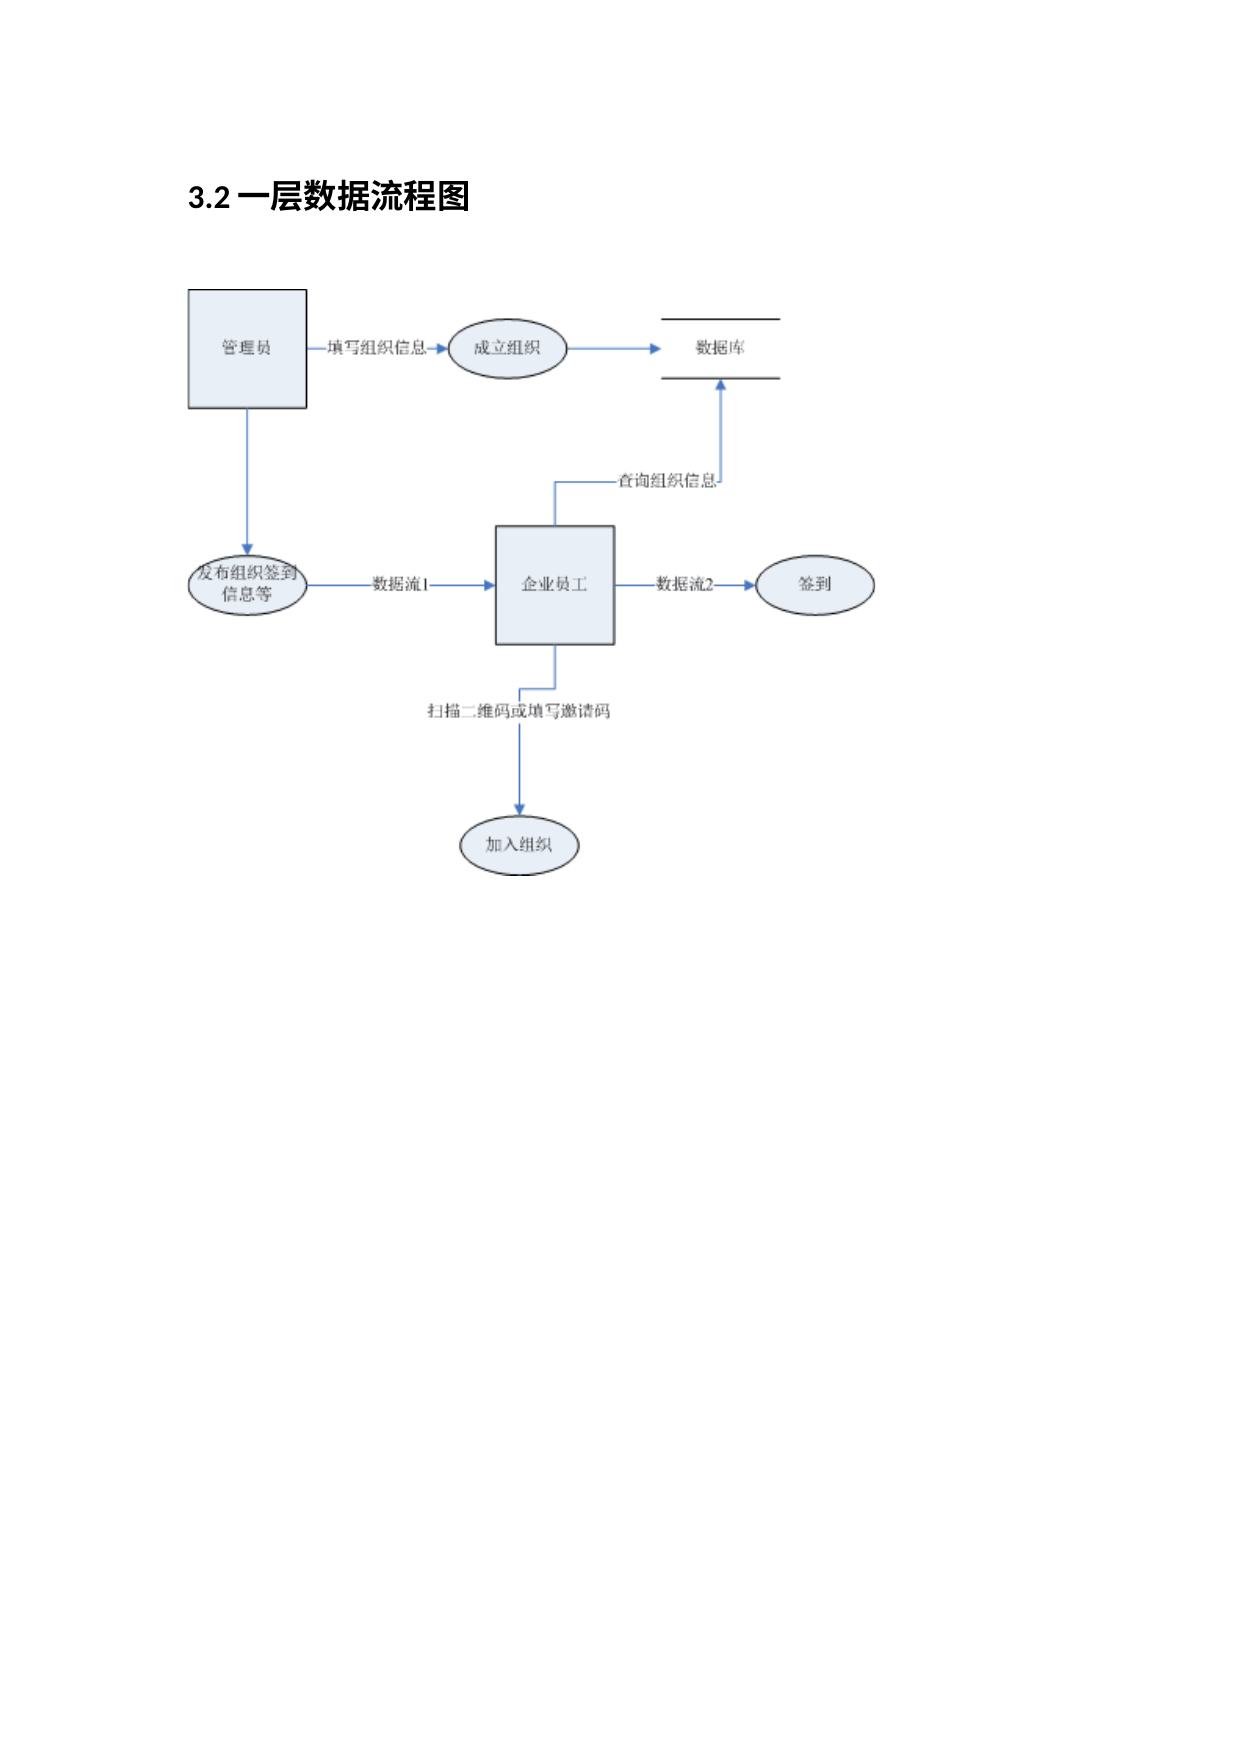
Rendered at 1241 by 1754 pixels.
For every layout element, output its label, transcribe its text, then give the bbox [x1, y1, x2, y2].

subtitle 3.2一层数据流程图 [187, 162, 1053, 227]
picture [187, 289, 876, 876]
